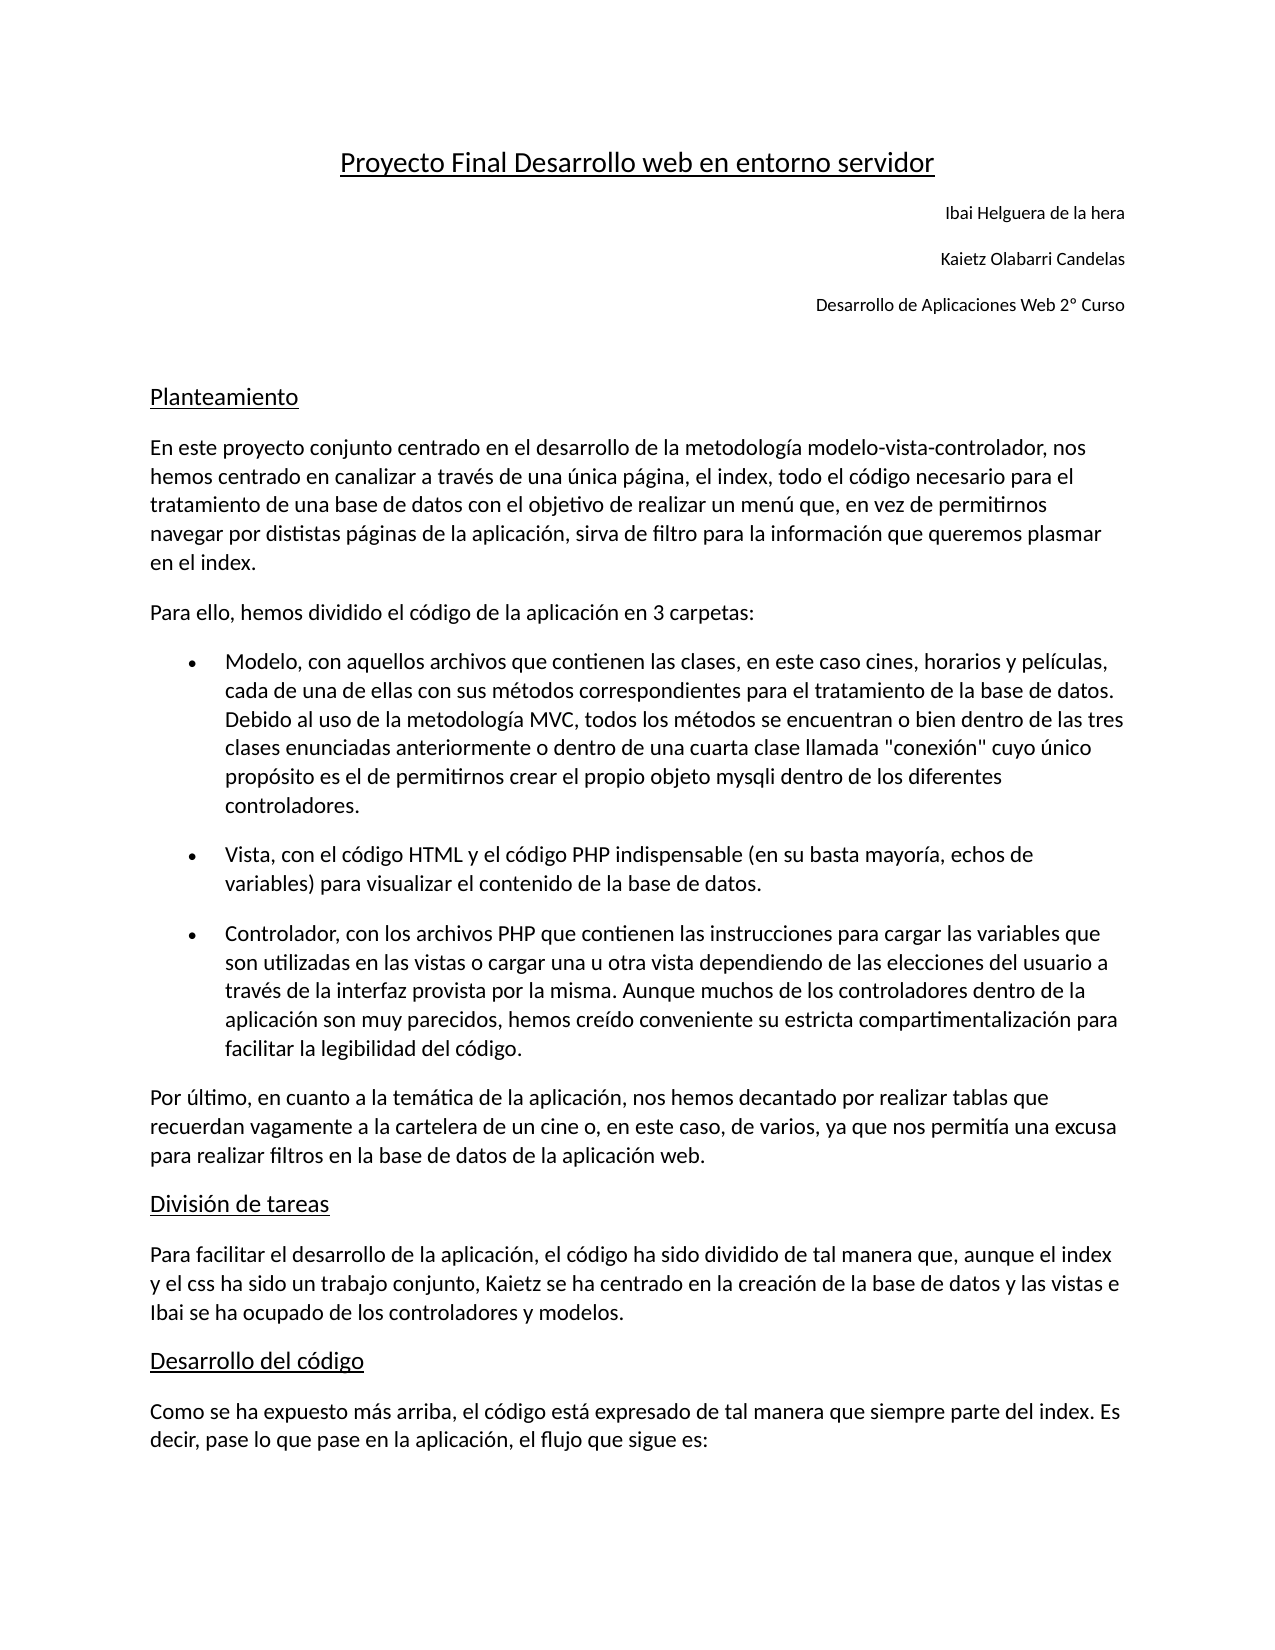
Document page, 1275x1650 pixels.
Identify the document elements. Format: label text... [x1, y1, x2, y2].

text En este proyecto conjunto centrado en el desarrollo de la metodología modelo-vista-controlador, nos hemos centrado en canalizar a través de una única página, el index, todo el código necesario para el tratamiento de una base de datos con el objetivo de realizar un menú que, en vez de permitirnos navegar por dististas páginas de la aplicación, sirva de filtro para la información que queremos plasmar en el index. [150, 432, 1125, 576]
text División de tareas [150, 1190, 1125, 1219]
text Kaietz Olabarri Candelas [150, 245, 1125, 270]
text Planteamiento [150, 383, 1125, 412]
text Desarrollo del código [150, 1347, 1125, 1375]
text Ibai Helguera de la hera [150, 199, 1125, 224]
text Para ello, hemos dividido el código de la aplicación en 3 carpetas: [150, 597, 1125, 626]
text Para facilitar el desarrollo de la aplicación, el código ha sido dividido de tal manera que, aunque el index y el css ha sido un trabajo conjunto, Kaietz se ha centrado en la creación de la base de datos y las vistas e Ibai se ha ocupado de los controladores y modelos. [150, 1239, 1125, 1326]
text Desarrollo de Aplicaciones Web 2º Curso [150, 291, 1125, 316]
text Como se ha expuesto más arriba, el código está expresado de tal manera que siempre parte del index. Es decir, pase lo que pase en la aplicación, el flujo que sigue es: [150, 1396, 1125, 1454]
list Modelo, con aquellos archivos que contienen las clases, en este caso cines, horarios y películas, cada de una de ellas con sus métodos correspondientes para el tratamiento de la base de datos. Debido al uso de la metodología MVC, todos los métodos se encuentran o bien dentro de las tres clases enunciadas anteriormente o dentro de una cuarta clase llamada "conexión" cuyo único propósito es el de permitirnos crear el propio objeto mysqli dentro de los diferentes controladores. [187, 647, 1125, 819]
list Controlador, con los archivos PHP que contienen las instrucciones para cargar las variables que son utilizadas en las vistas o cargar una u otra vista dependiendo de las elecciones del usuario a través de la interfaz provista por la misma. Aunque muchos de los controladores dentro de la aplicación son muy parecidos, hemos creído conveniente su estricta compartimentalización para facilitar la legibilidad del código. [187, 918, 1125, 1062]
list Vista, con el código HTML y el código PHP indispensable (en su basta mayoría, echos de variables) para visualizar el contenido de la base de datos. [187, 840, 1125, 897]
text Por último, en cuanto a la temática de la aplicación, nos hemos decantado por realizar tablas que recuerdan vagamente a la cartelera de un cine o, en este caso, de varios, ya que nos permitía una excusa para realizar filtros en la base de datos de la aplicación web. [150, 1083, 1125, 1169]
text Proyecto Final Desarrollo web en entorno servidor [150, 150, 1125, 179]
